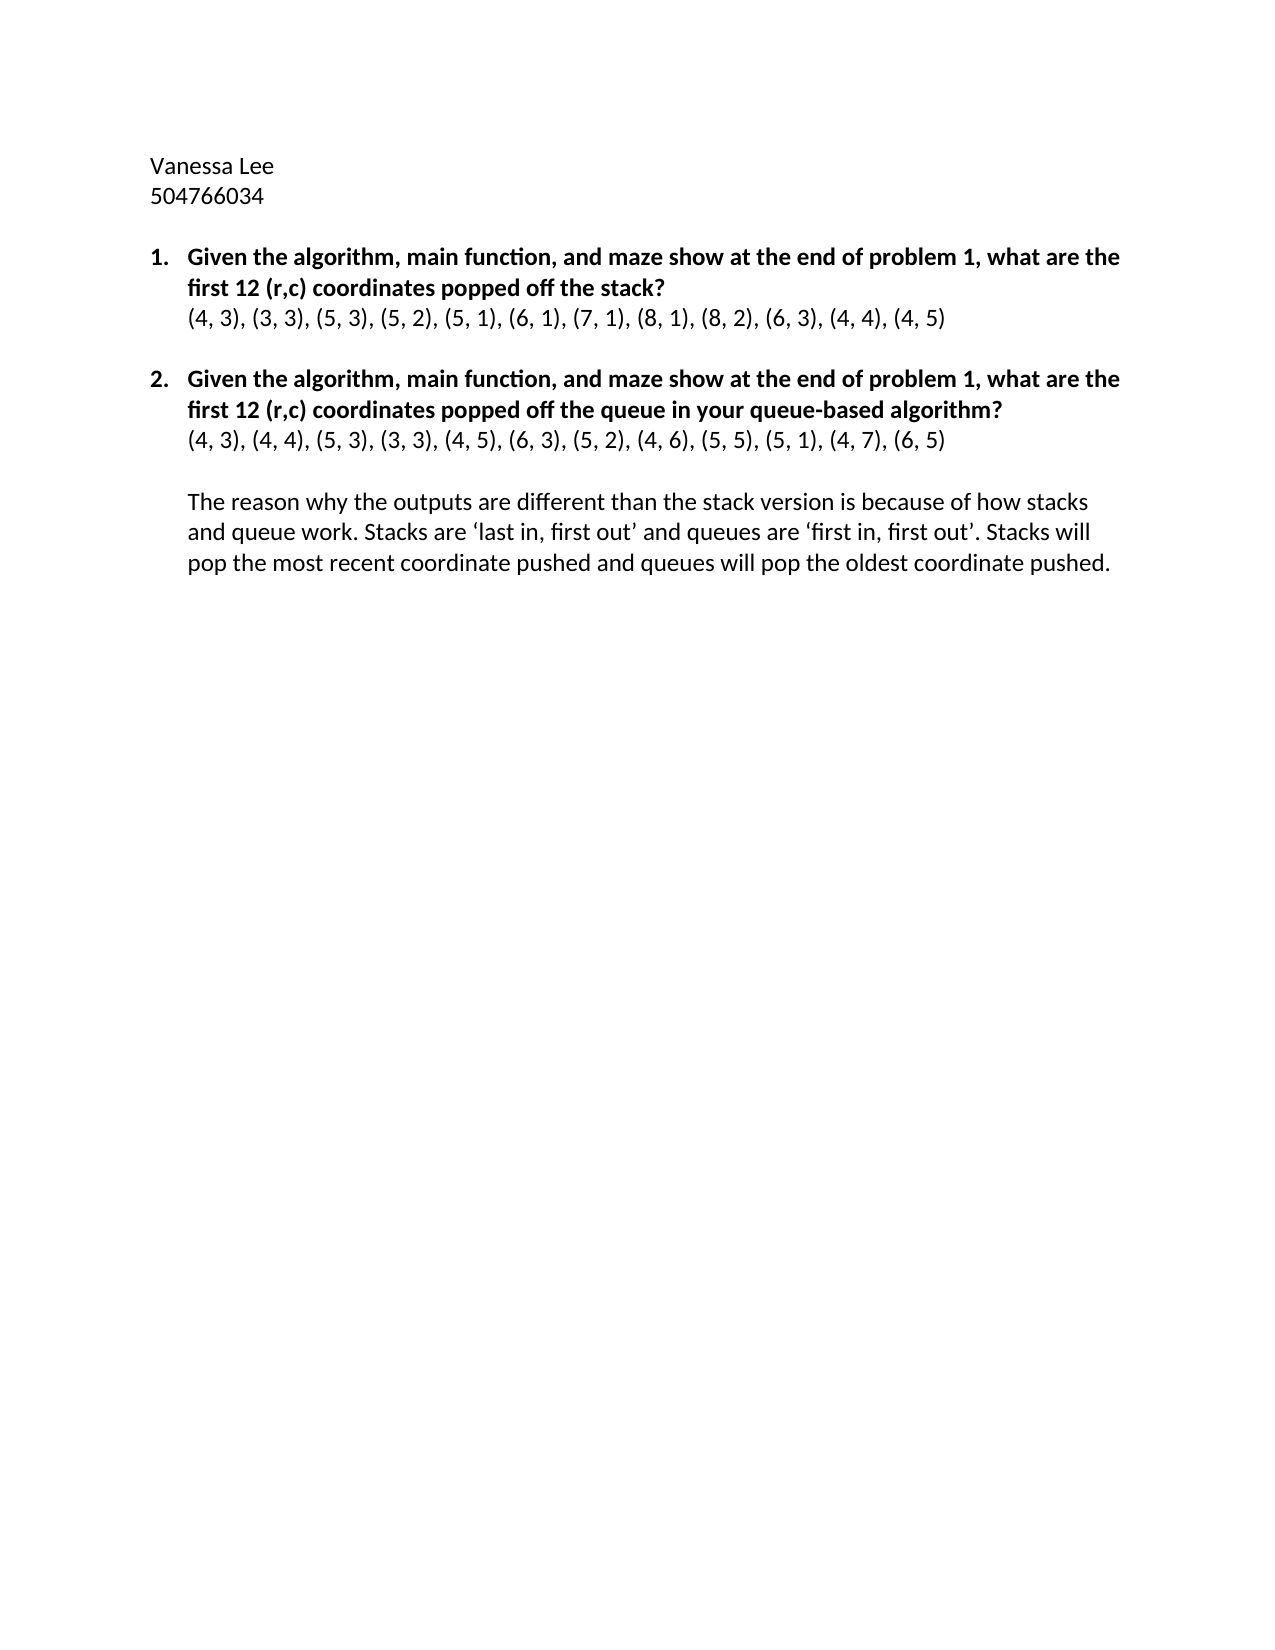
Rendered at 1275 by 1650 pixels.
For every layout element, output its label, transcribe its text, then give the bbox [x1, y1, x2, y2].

text The reason why the outputs are different than the stack version is because of how stacks and queue work. Stacks are ‘last in, first out’ and queues are ‘first in, first out’. Stacks will pop the most recent coordinate pushed and queues will pop the oldest coordinate pushed. [187, 486, 1125, 577]
text 504766034 [150, 181, 1125, 211]
list Given the algorithm, main function, and maze show at the end of problem 1, what are the first 12 (r,c) coordinates popped off the stack? [150, 242, 1125, 303]
text Vanessa Lee [150, 150, 1125, 181]
list Given the algorithm, main function, and maze show at the end of problem 1, what are the first 12 (r,c) coordinates popped off the queue in your queue-based algorithm? [150, 364, 1125, 425]
text (4, 3), (4, 4), (5, 3), (3, 3), (4, 5), (6, 3), (5, 2), (4, 6), (5, 5), (5, 1), (4, 7), (6, 5) [187, 425, 1125, 455]
list (4, 3), (3, 3), (5, 3), (5, 2), (5, 1), (6, 1), (7, 1), (8, 1), (8, 2), (6, 3), (4, 4), (4, 5) [187, 303, 1125, 333]
